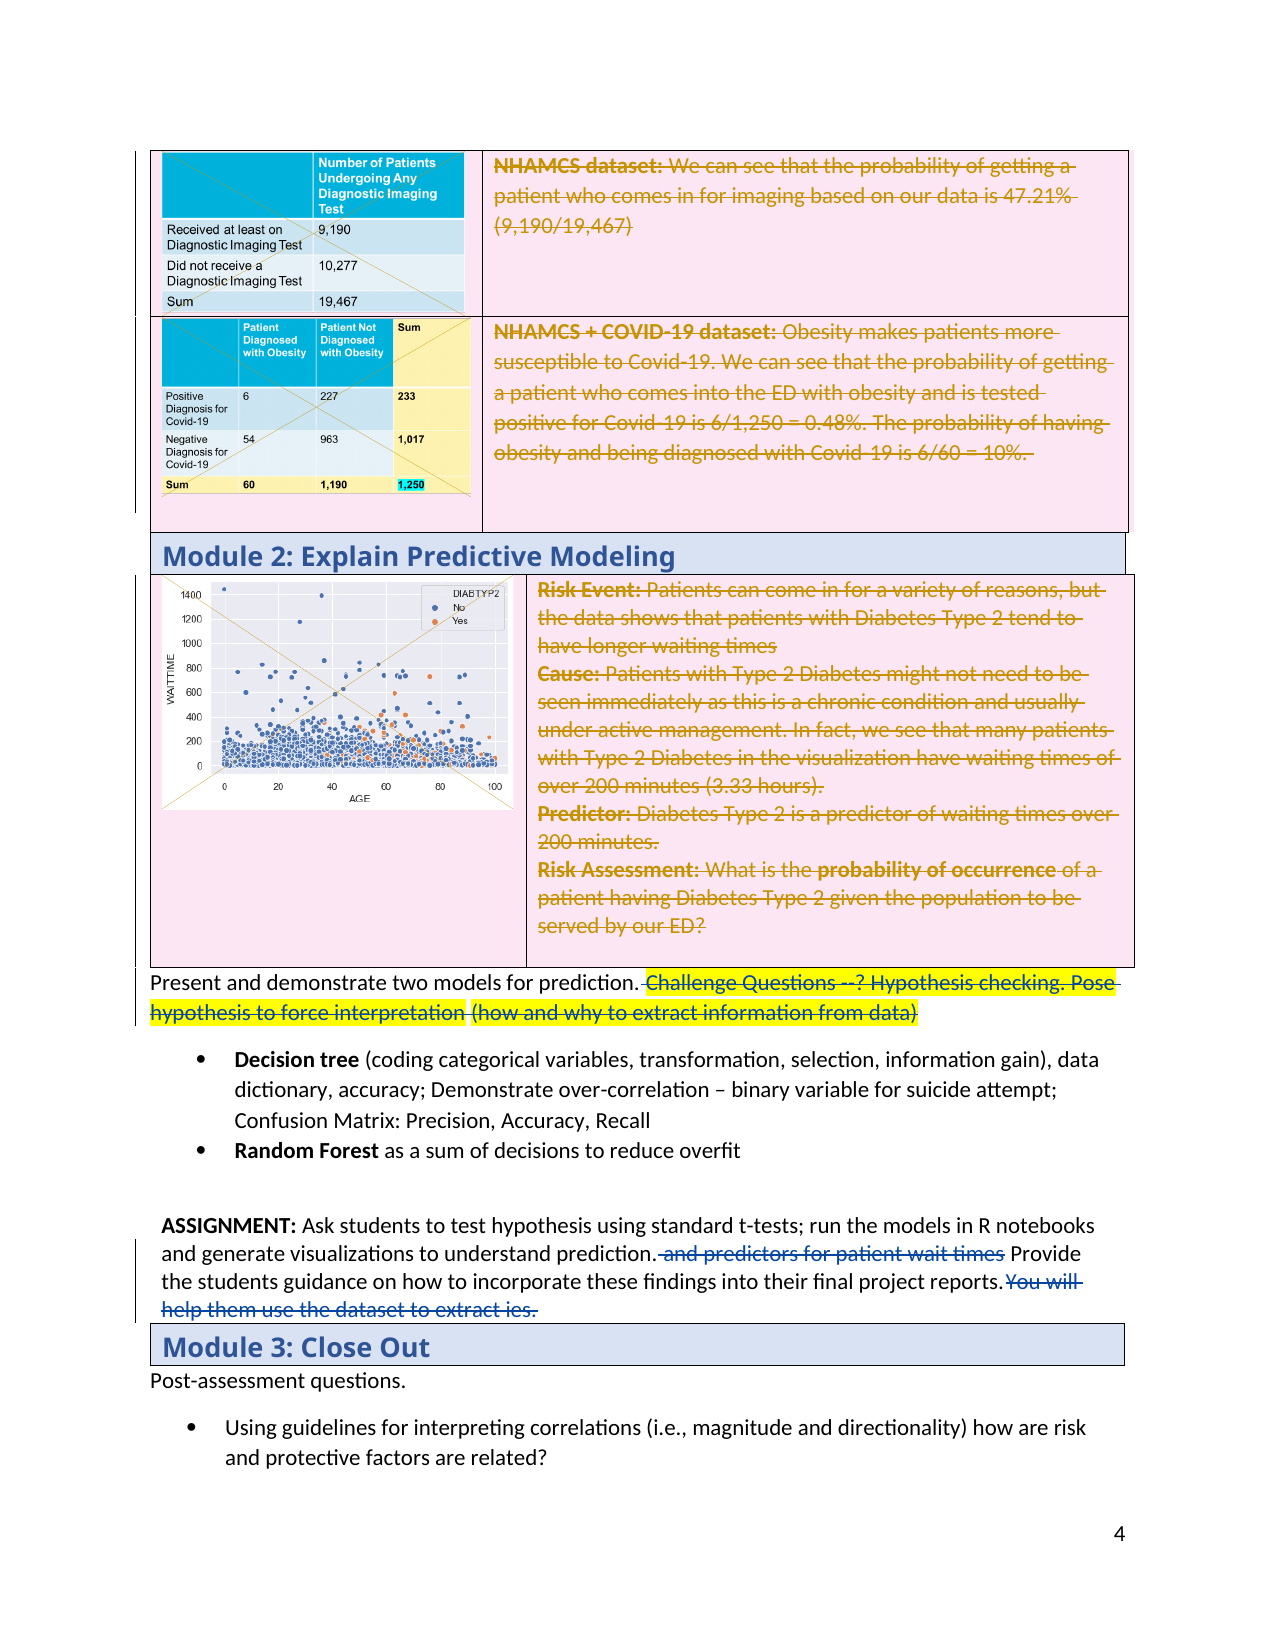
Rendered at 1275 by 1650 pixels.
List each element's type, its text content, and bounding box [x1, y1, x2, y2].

picture [340, 576, 514, 808]
table_header Module 3: Close Out [151, 1324, 1124, 1365]
list Random Forest as a sum of decisions to reduce overfit [197, 1136, 1125, 1164]
picture [315, 152, 466, 315]
picture [163, 235, 469, 361]
picture [284, 387, 349, 406]
picture [319, 317, 472, 497]
list Decision tree (coding categorical variables, transformation, selection, information gain), data dictionary, accuracy; Demonstrate over-correlation – binary variable for suicide attempt; Confusion Matrix: Precision, Accuracy, Recall [197, 1045, 1125, 1134]
text Post-assessment questions. [150, 1366, 1125, 1394]
picture [164, 408, 469, 497]
table_cell Module 2: Explain Predictive Modeling [151, 533, 1125, 574]
list Using guidelines for interpreting correlations (i.e., magnitude and directionality) how are risk and protective factors are related? [187, 1413, 1125, 1471]
picture [339, 174, 349, 182]
picture [353, 162, 361, 167]
picture [327, 338, 338, 343]
picture [338, 324, 348, 330]
picture [161, 576, 335, 808]
picture [358, 339, 370, 343]
picture [161, 387, 314, 496]
picture [164, 575, 511, 691]
picture [287, 218, 340, 233]
picture [161, 152, 312, 315]
picture [367, 349, 376, 356]
picture [163, 693, 512, 810]
table_header ASSIGNMENT: Ask students to test hypothesis using standard t-tests; run the models in R notebooks and generate visualizations to understand prediction. Provide the students guidance on how to incorporate these findings into their final project reports. [150, 1183, 1124, 1323]
text Present and demonstrate two models for prediction. [150, 968, 1125, 1026]
